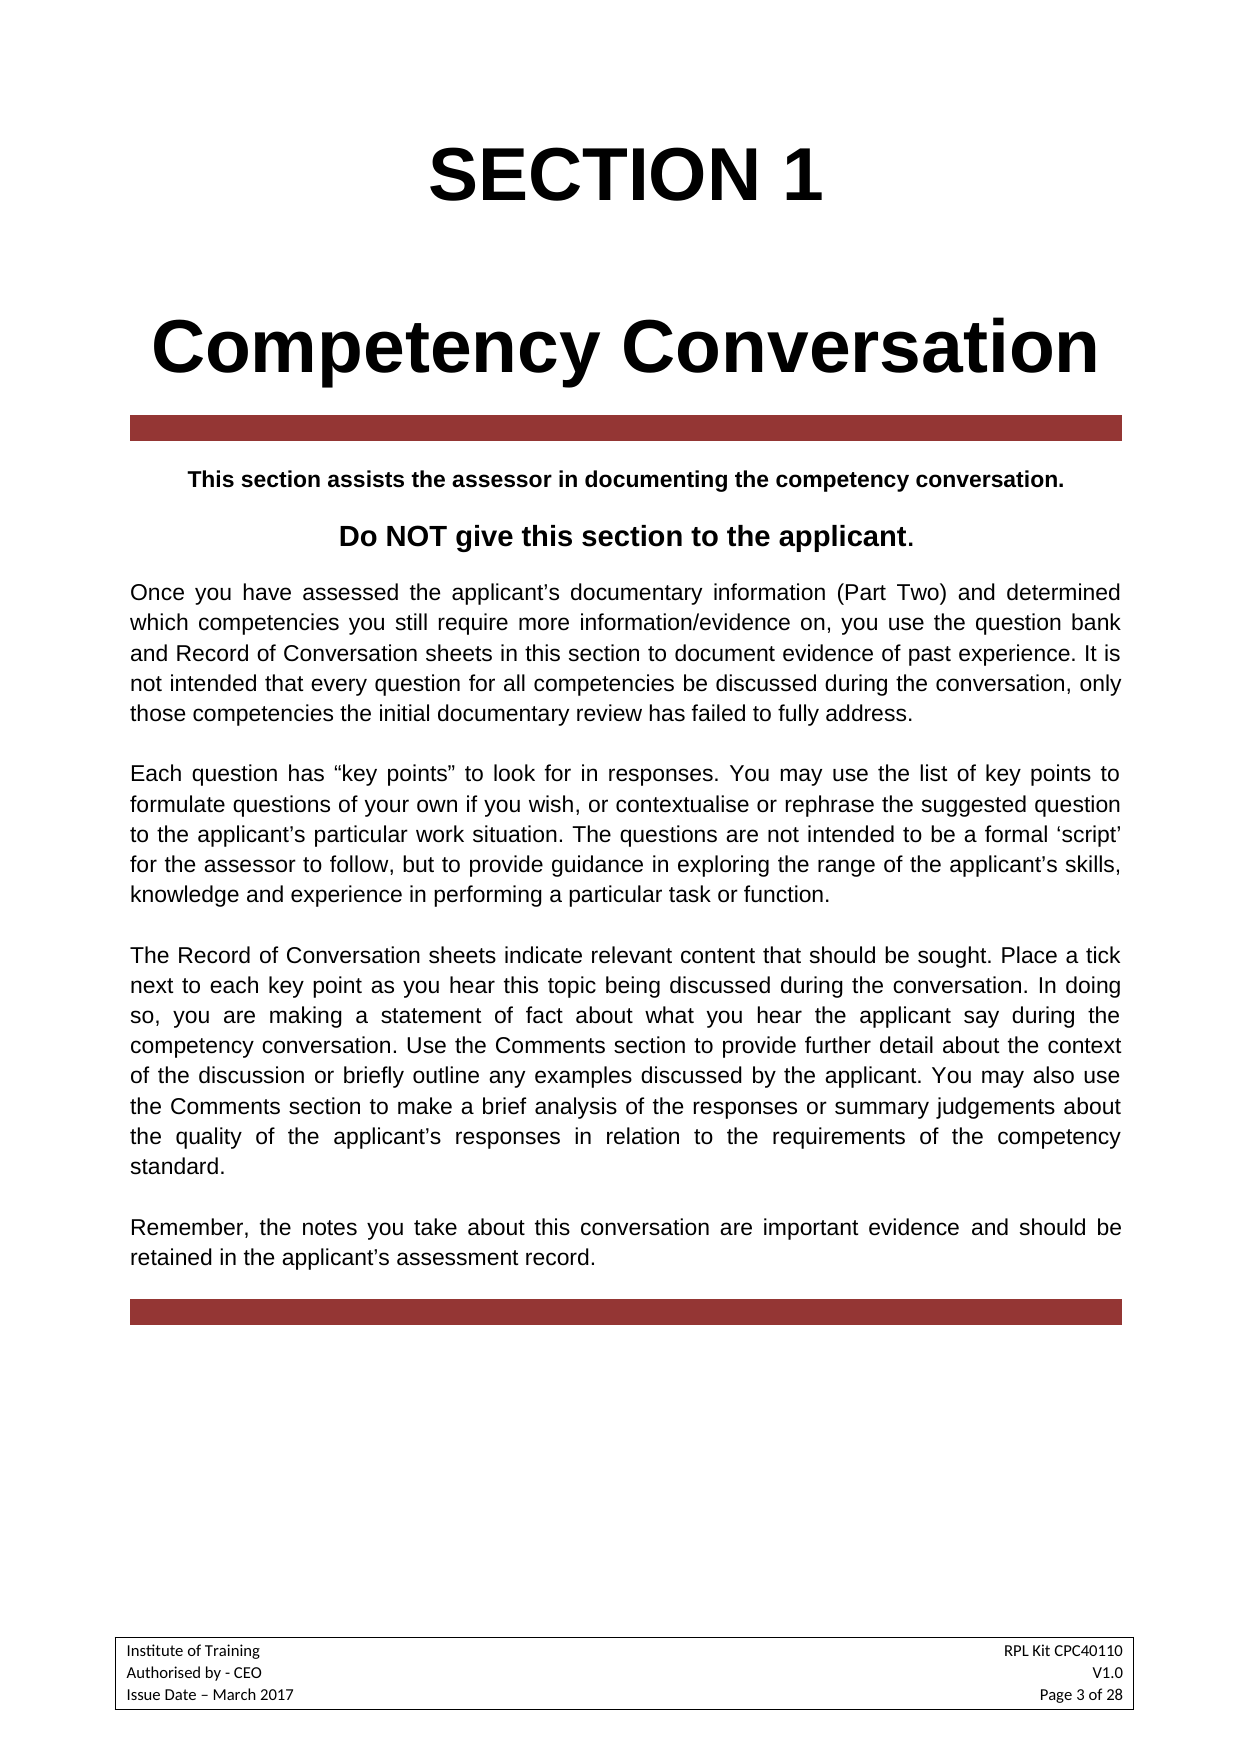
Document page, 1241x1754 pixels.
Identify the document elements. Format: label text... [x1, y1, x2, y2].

subtitle SECTION 1 [130, 130, 1122, 216]
text This section assists the assessor in documenting the competency conversation. [130, 466, 1122, 493]
text Remember, the notes you take about this conversation are important evidence and should be retained in the applicant’s assessment record. [130, 1213, 1122, 1270]
text Once you have assessed the applicant’s documentary information (Part Two) and determined which competencies you still require more information/evidence on, you use the question bank and Record of Conversation sheets in this section to document evidence of past experience. It is not intended that every question for all competencies be discussed during the conversation, only those competencies the initial documentary review has failed to fully address. [130, 579, 1122, 726]
text Competency Conversation [130, 302, 1122, 389]
text Do NOT give this section to the applicant. [130, 518, 1122, 552]
text The Record of Conversation sheets indicate relevant content that should be sought. Place a tick next to each key point as you hear this topic being discussed during the conversation. In doing so, you are making a statement of fact about what you hear the applicant say during the competency conversation. Use the Comments section to provide further detail about the context of the discussion or briefly outline any examples discussed by the applicant. You may also use the Comments section to make a brief analysis of the responses or summary judgements about the quality of the applicant’s responses in relation to the requirements of the competency standard. [130, 942, 1122, 1179]
text Each question has “key points” to look for in responses. You may use the list of key points to formulate questions of your own if you wish, or contextualise or rephrase the suggested question to the applicant’s particular work situation. The questions are not intended to be a formal ‘script’ for the assessor to follow, but to provide guidance in exploring the range of the applicant’s skills, knowledge and experience in performing a particular task or function. [130, 760, 1122, 907]
